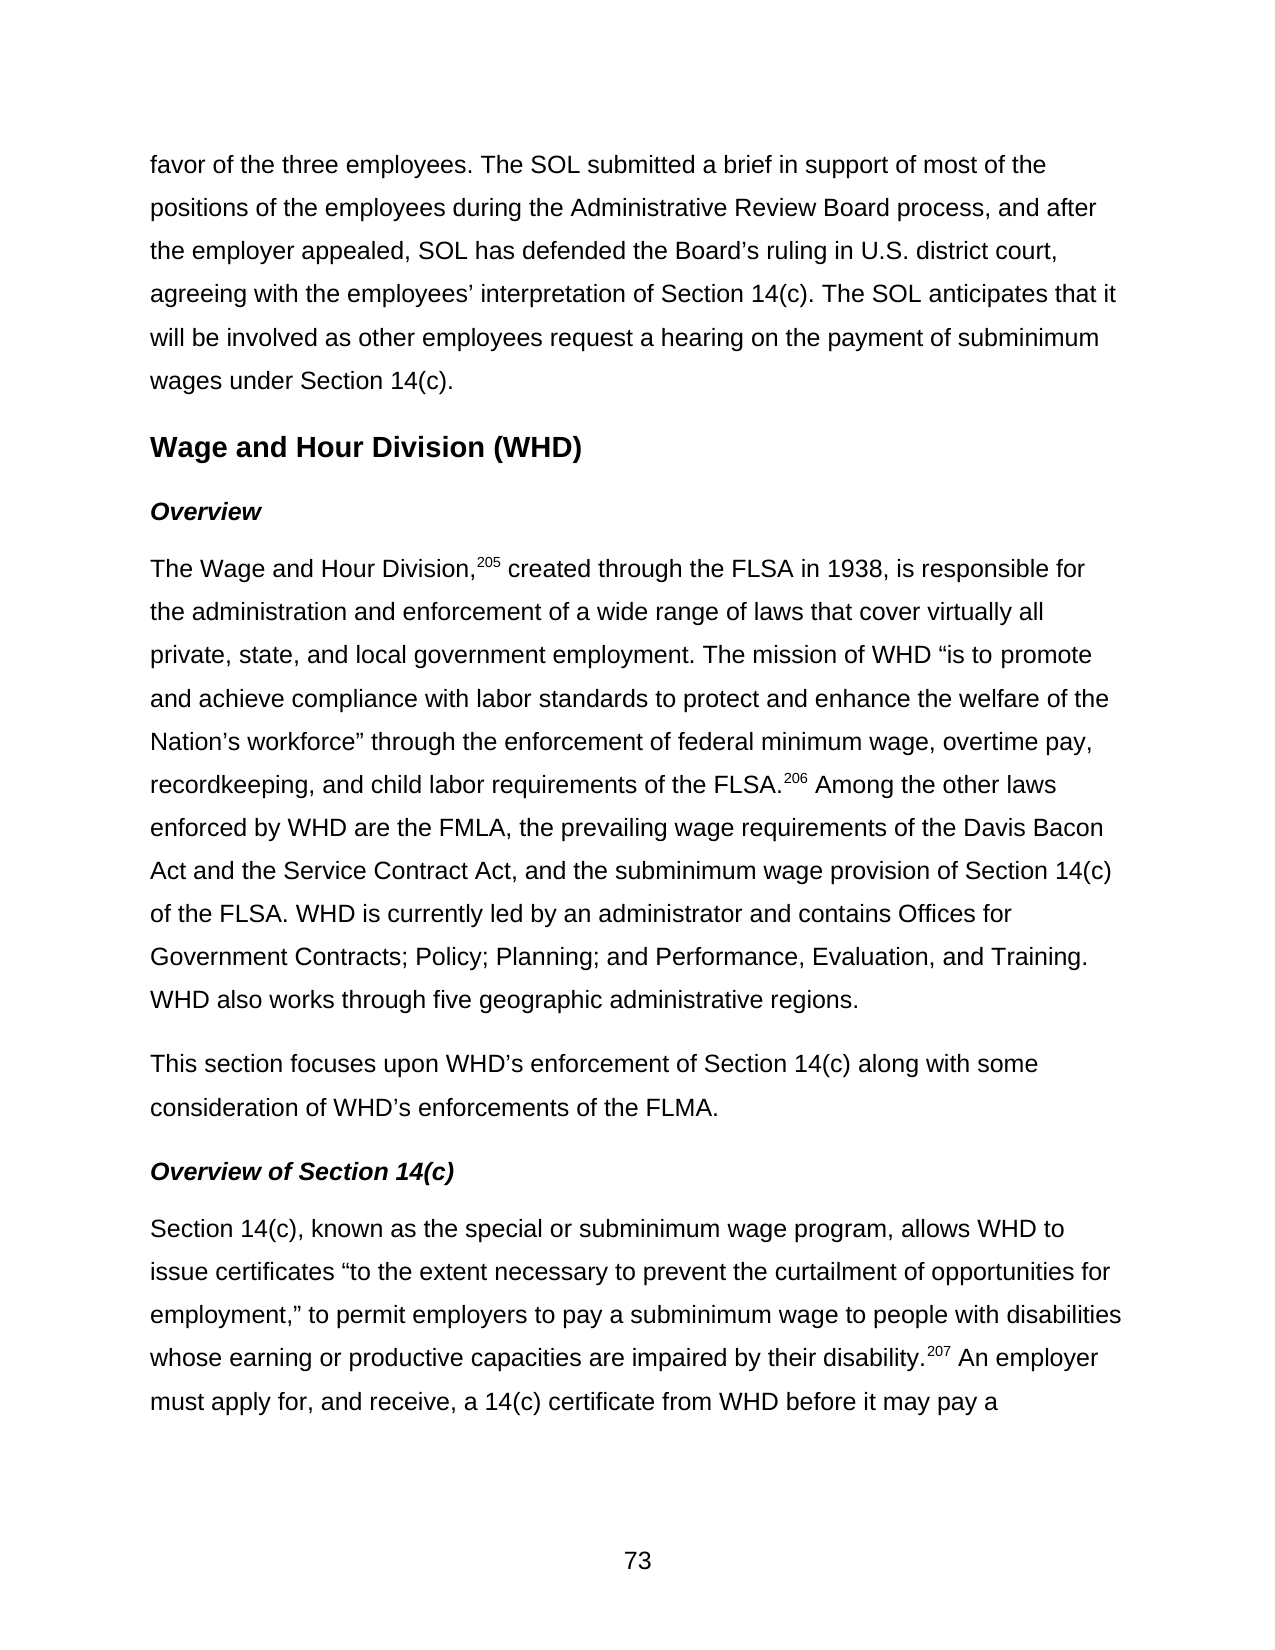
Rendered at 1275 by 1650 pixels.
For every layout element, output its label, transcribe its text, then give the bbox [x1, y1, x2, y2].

text This section focuses upon WHD’s enforcement of Section 14(c) along with some consideration of WHD’s enforcements of the FLMA. [150, 1049, 1125, 1121]
text The Wage and Hour Division, created through the FLSA in 1938, is responsible for the administration and enforcement of a wide range of laws that cover virtually all private, state, and local government employment. The mission of WHD “is to promote and achieve compliance with labor standards to protect and enhance the welfare of the Nation’s workforce” through the enforcement of federal minimum wage, overtime pay, recordkeeping, and child labor requirements of the FLSA. Among the other laws enforced by WHD are the FMLA, the prevailing wage requirements of the Davis Bacon Act and the Service Contract Act, and the subminimum wage provision of Section 14(c) of the FLSA. WHD is currently led by an administrator and contains Offices for Government Contracts; Policy; Planning; and Performance, Evaluation, and Training. WHD also works through five geographic administrative regions. [150, 554, 1125, 1014]
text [150, 150, 1125, 394]
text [150, 1214, 1125, 1415]
subtitle Wage and Hour Division (WHD) [150, 429, 1125, 463]
subtitle Overview of Section 14(c) [150, 1156, 1125, 1185]
subtitle Overview [150, 497, 1125, 525]
